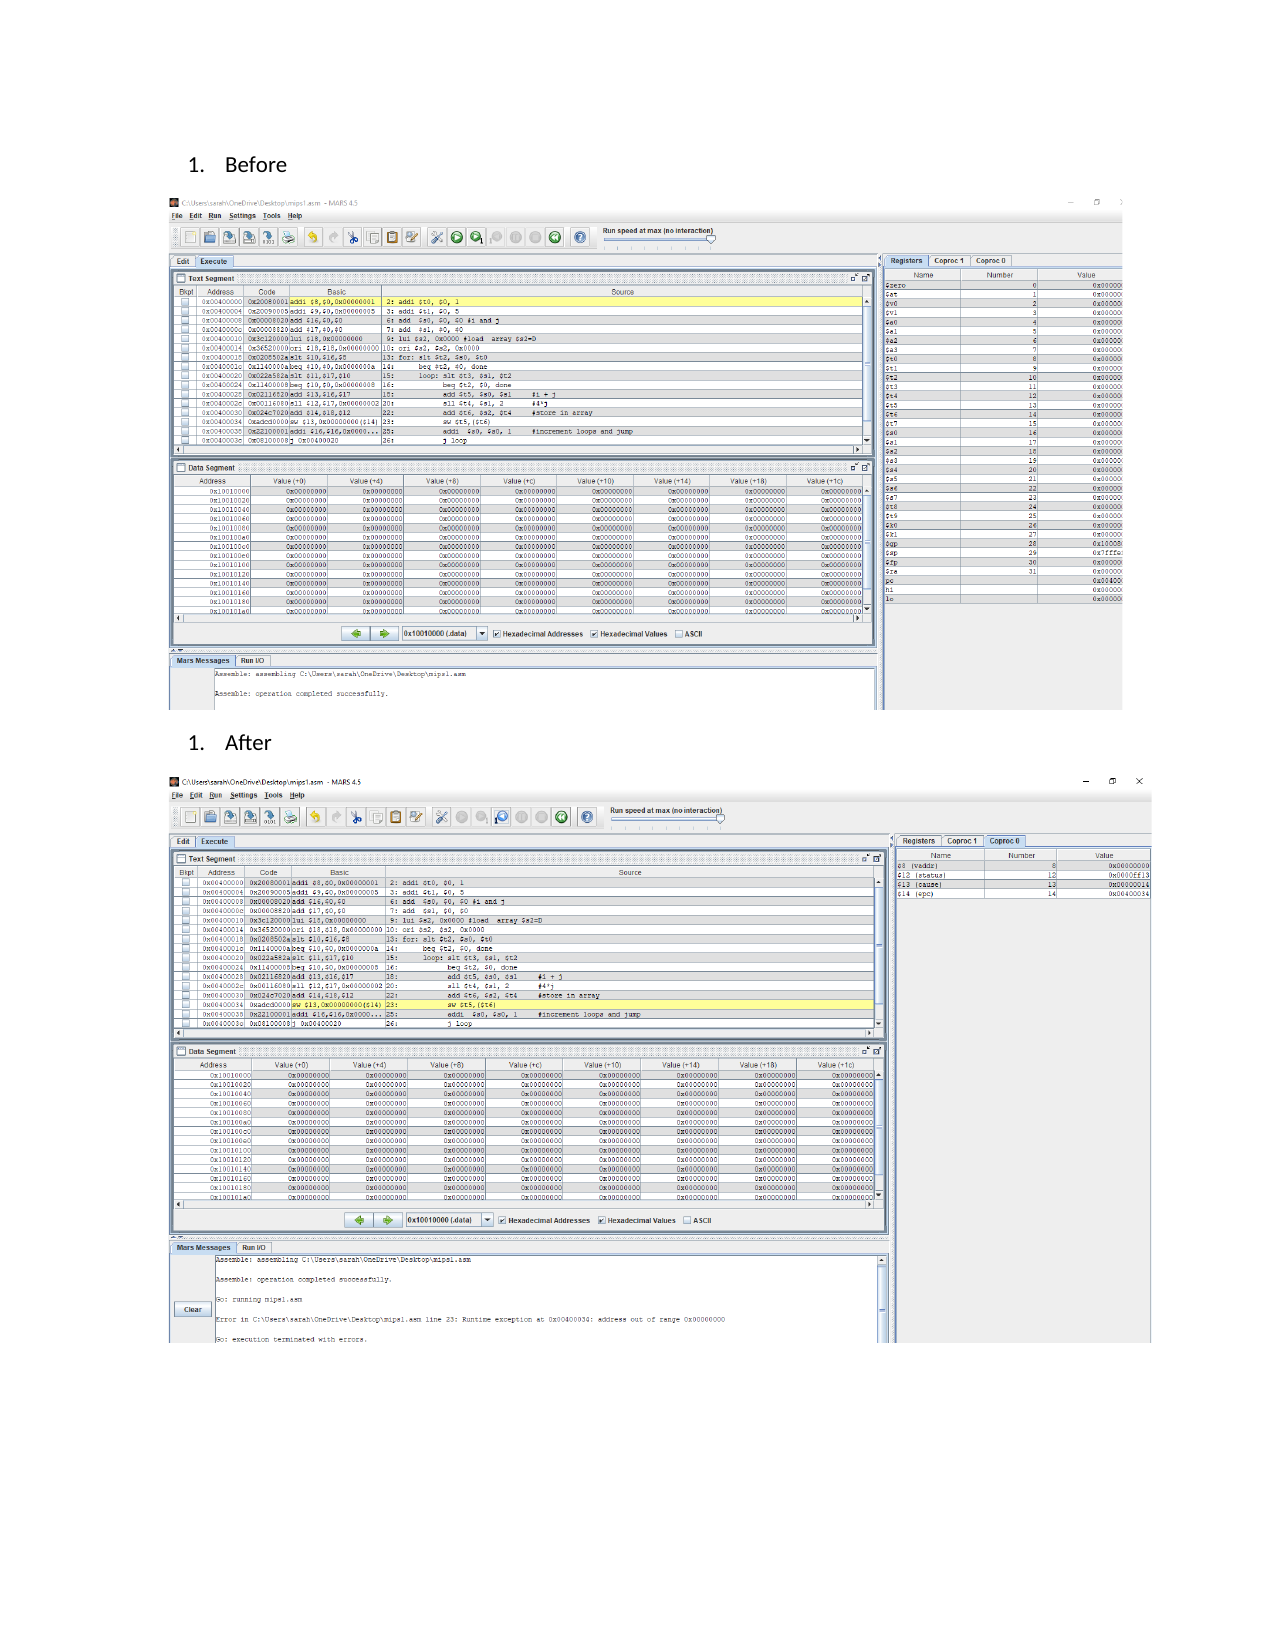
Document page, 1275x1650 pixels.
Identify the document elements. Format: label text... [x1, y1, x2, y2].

list After [187, 728, 1125, 756]
list Before [187, 150, 1125, 178]
